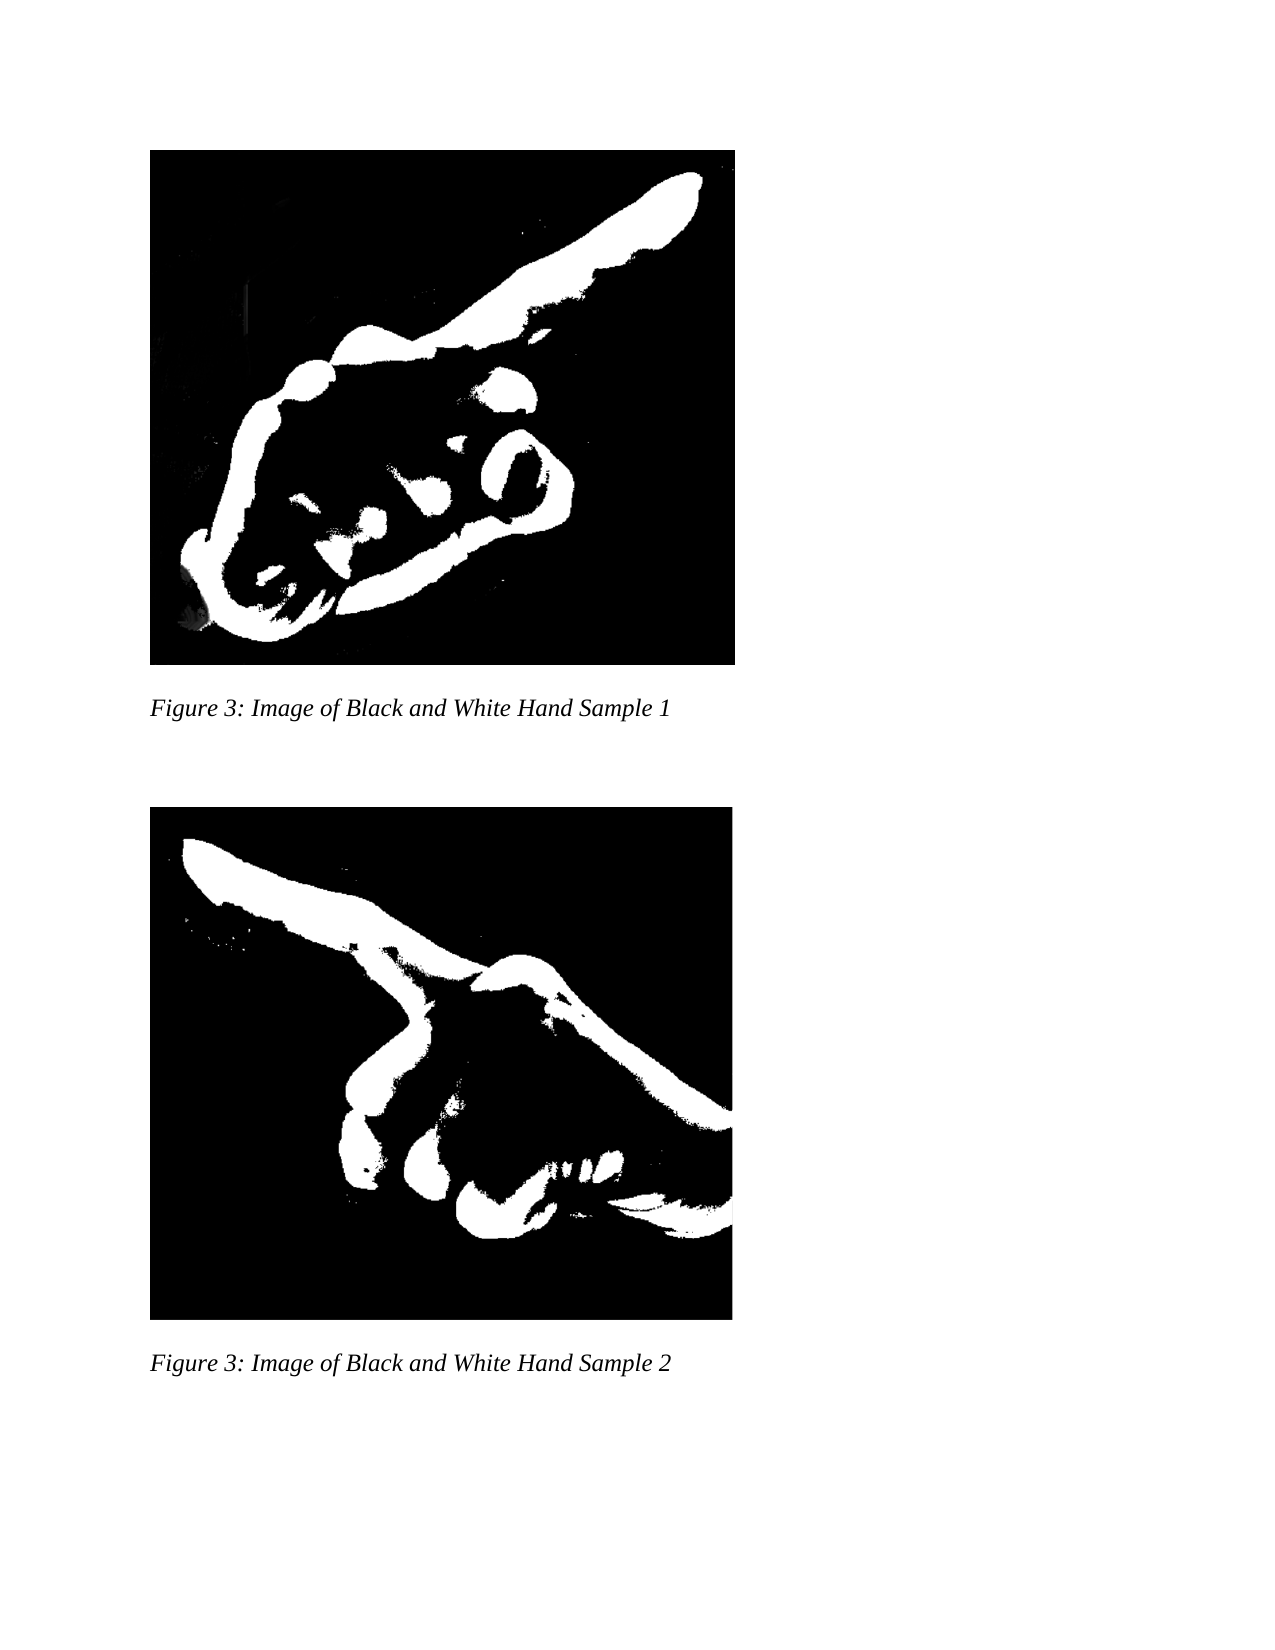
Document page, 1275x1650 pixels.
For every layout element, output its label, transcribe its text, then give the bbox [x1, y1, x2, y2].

text Figure 3: Image of Black and White Hand Sample 1 [150, 693, 1125, 721]
picture [150, 150, 735, 665]
text Figure 3: Image of Black and White Hand Sample 2 [150, 1348, 1125, 1377]
picture [150, 807, 733, 1320]
